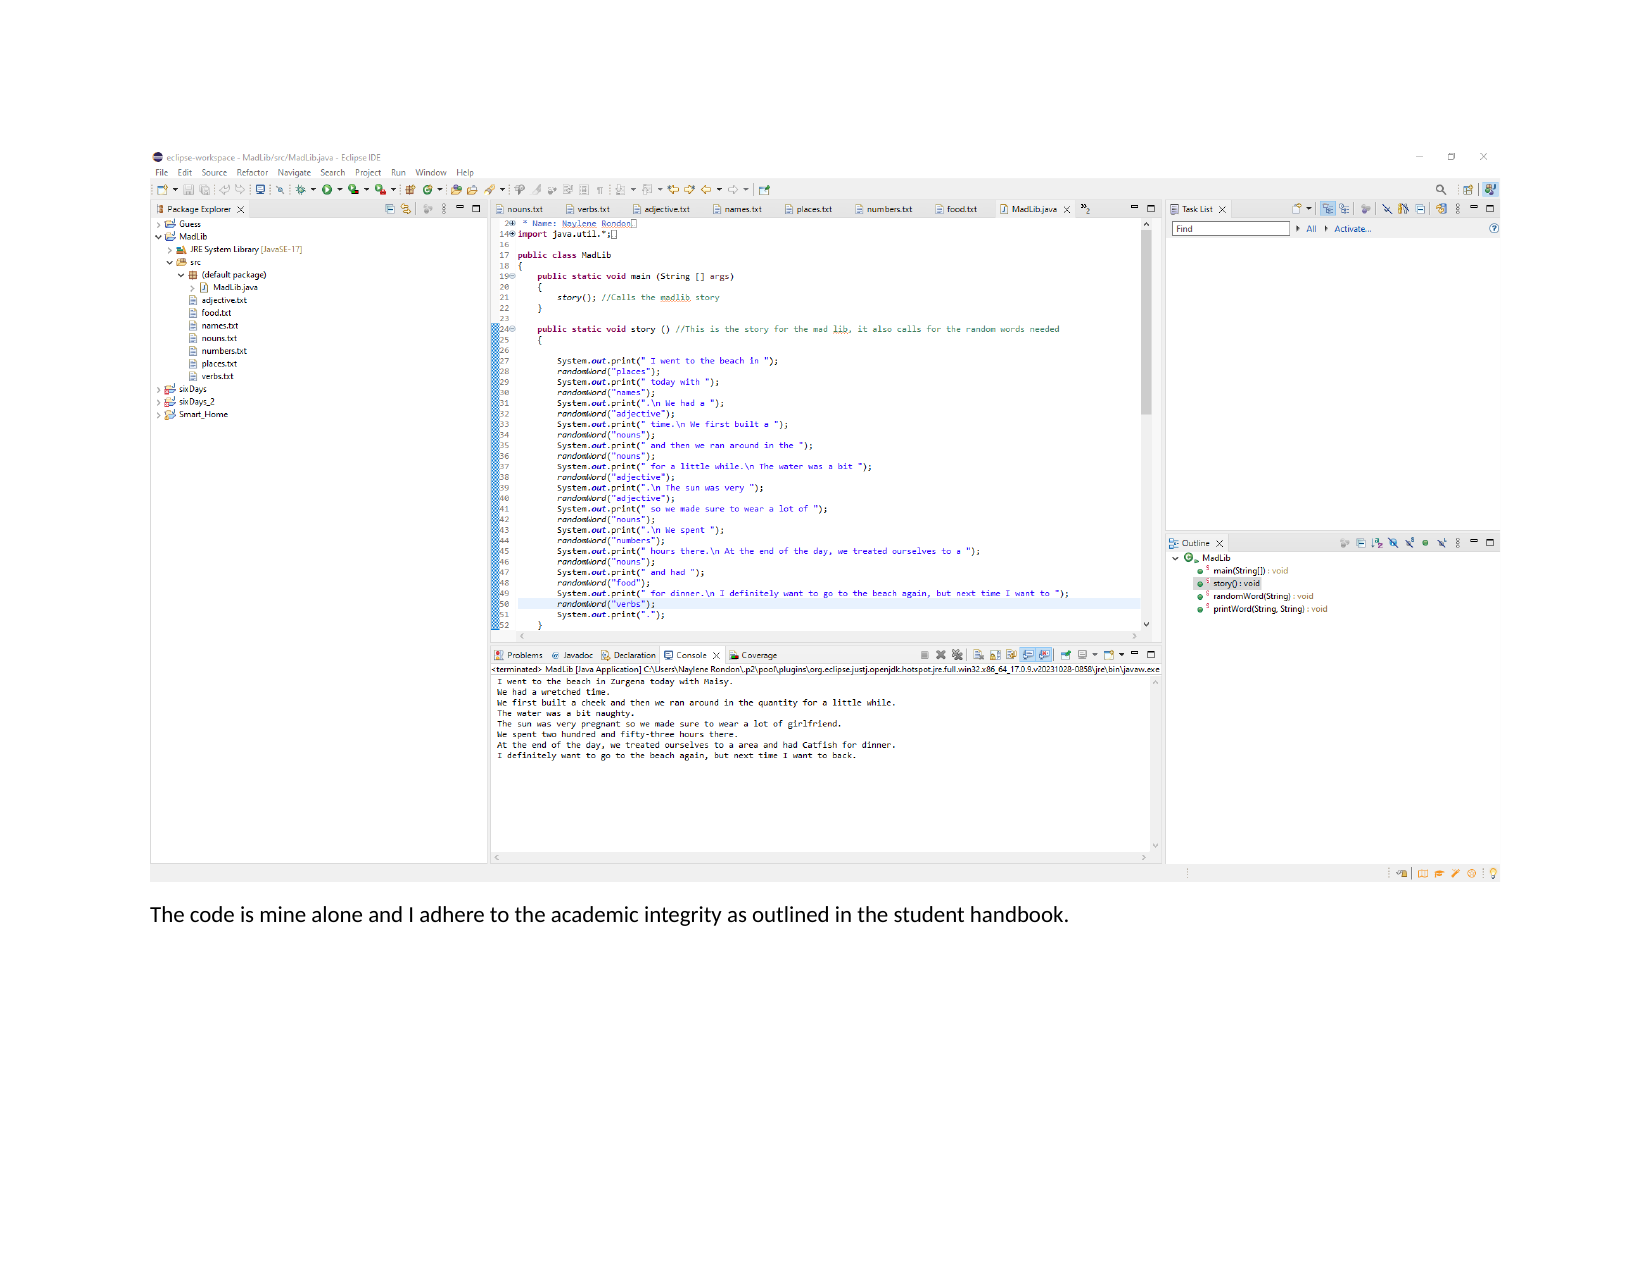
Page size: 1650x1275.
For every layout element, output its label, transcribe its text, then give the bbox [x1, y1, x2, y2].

picture [150, 150, 1500, 882]
text The code is mine alone and I adhere to the academic integrity as outlined in the student handbook. [150, 900, 1500, 928]
